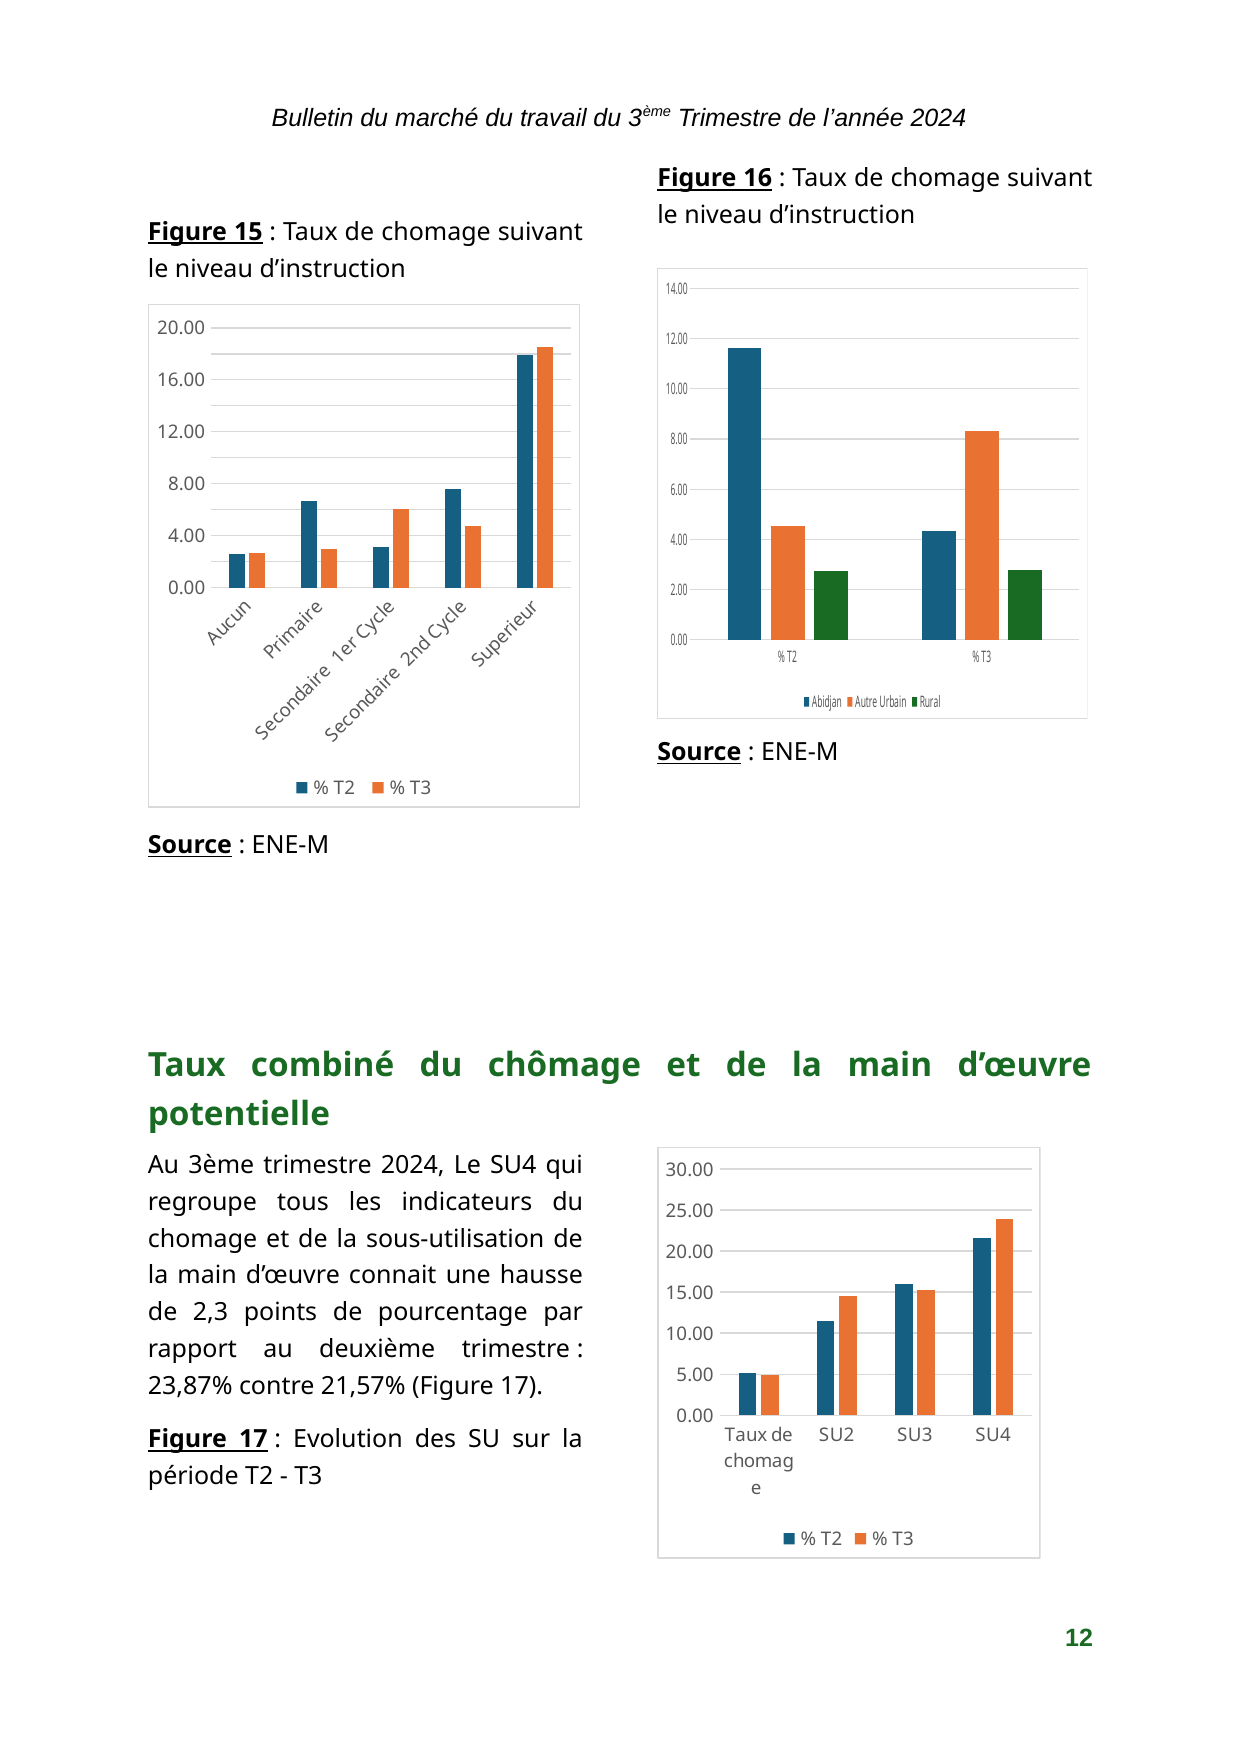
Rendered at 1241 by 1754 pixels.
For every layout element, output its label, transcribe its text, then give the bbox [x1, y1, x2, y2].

subtitle Taux combiné du chômage et de la main d’œuvre potentielle [148, 1041, 1093, 1135]
text Figure 16 : Taux de chomage suivant le niveau d’instruction [657, 160, 1093, 231]
text Figure 17 : Evolution des SU sur la période T2 - T3 [148, 1421, 583, 1492]
text Source : ENE-M [148, 827, 583, 861]
text Figure 15 : Taux de chomage suivant le niveau d’instruction [148, 213, 583, 284]
text Source : ENE-M [657, 304, 1093, 768]
text Au 3ème trimestre 2024, Le SU4 qui regroupe tous les indicateurs du chomage et de la sous-utilisation de la main d’œuvre connait une hausse de 2,3 points de pourcentage par rapport au deuxième trimestre : 23,87% contre 21,57% (Figure 17). [148, 1147, 583, 1401]
